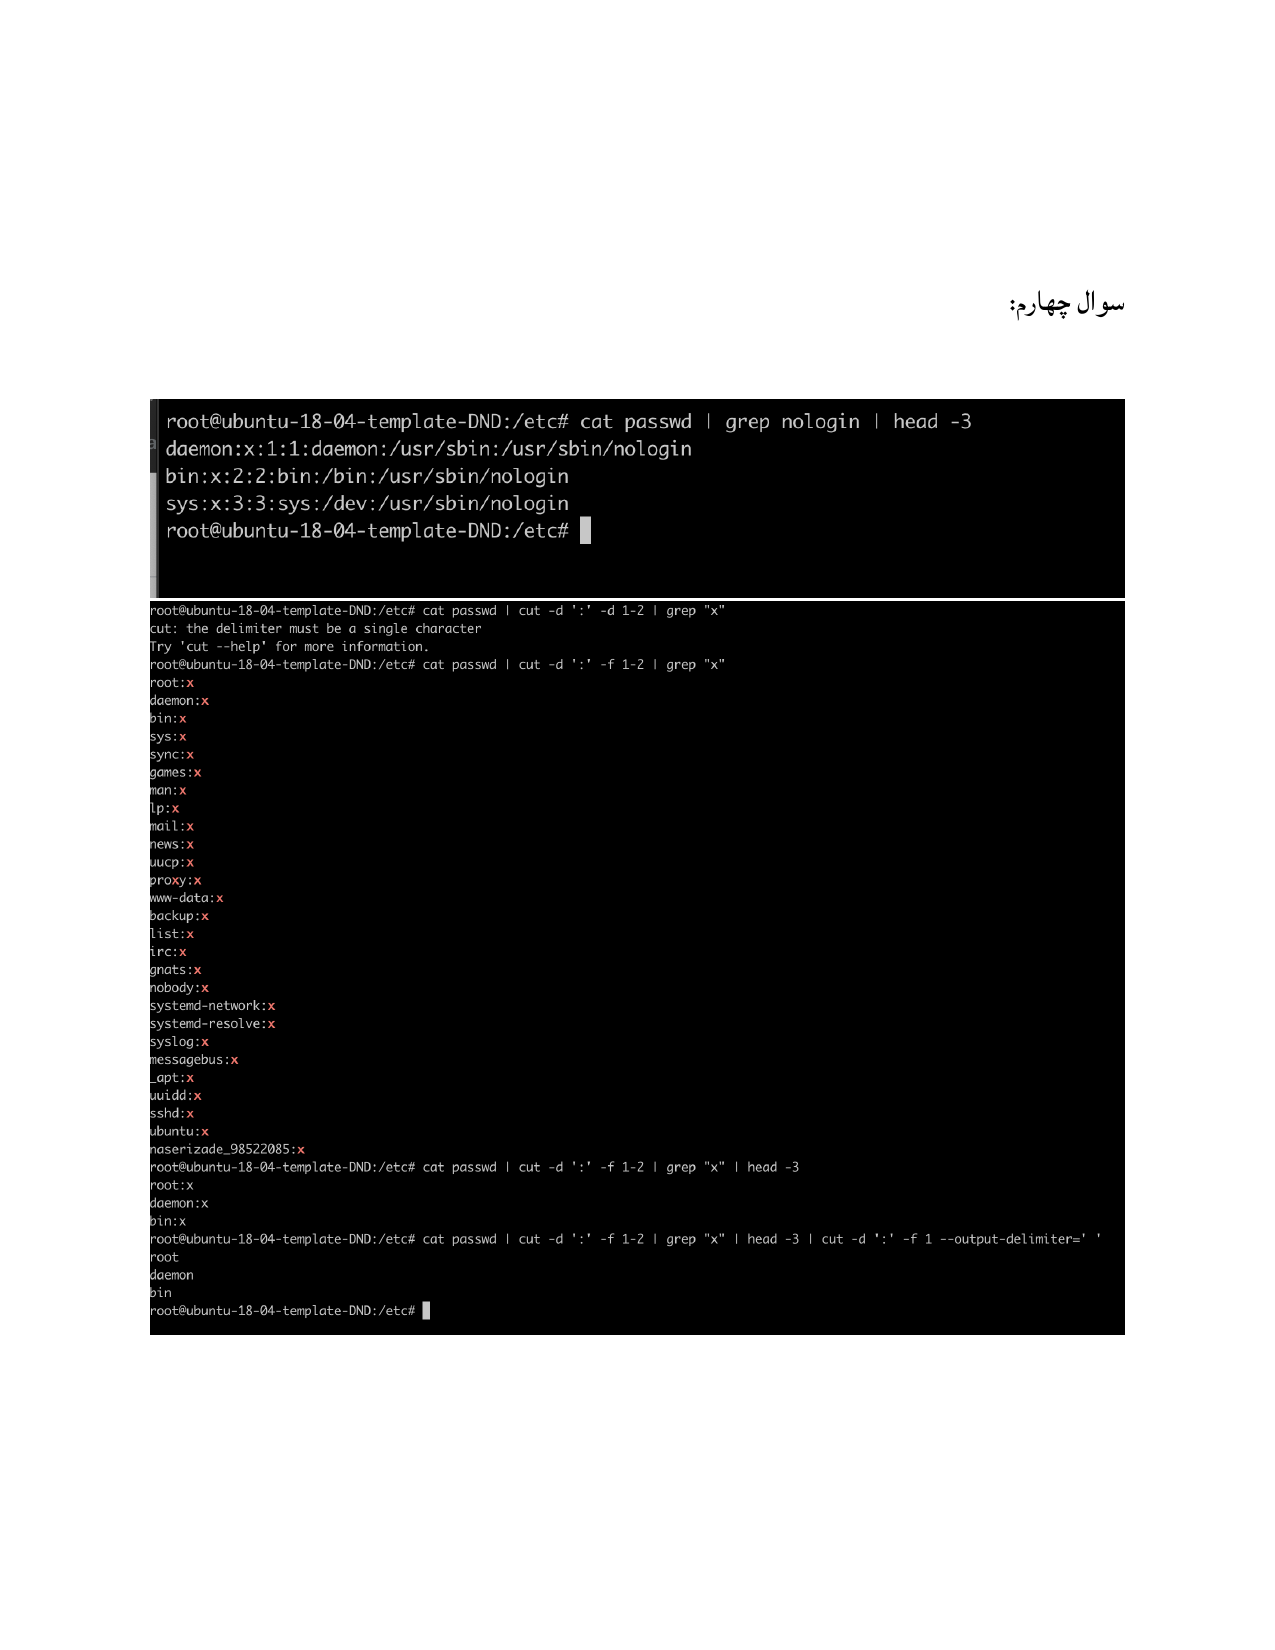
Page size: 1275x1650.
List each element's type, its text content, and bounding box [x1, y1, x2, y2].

picture [150, 399, 1125, 598]
text سوال چهارم: [150, 275, 1125, 329]
picture [150, 601, 1125, 1335]
